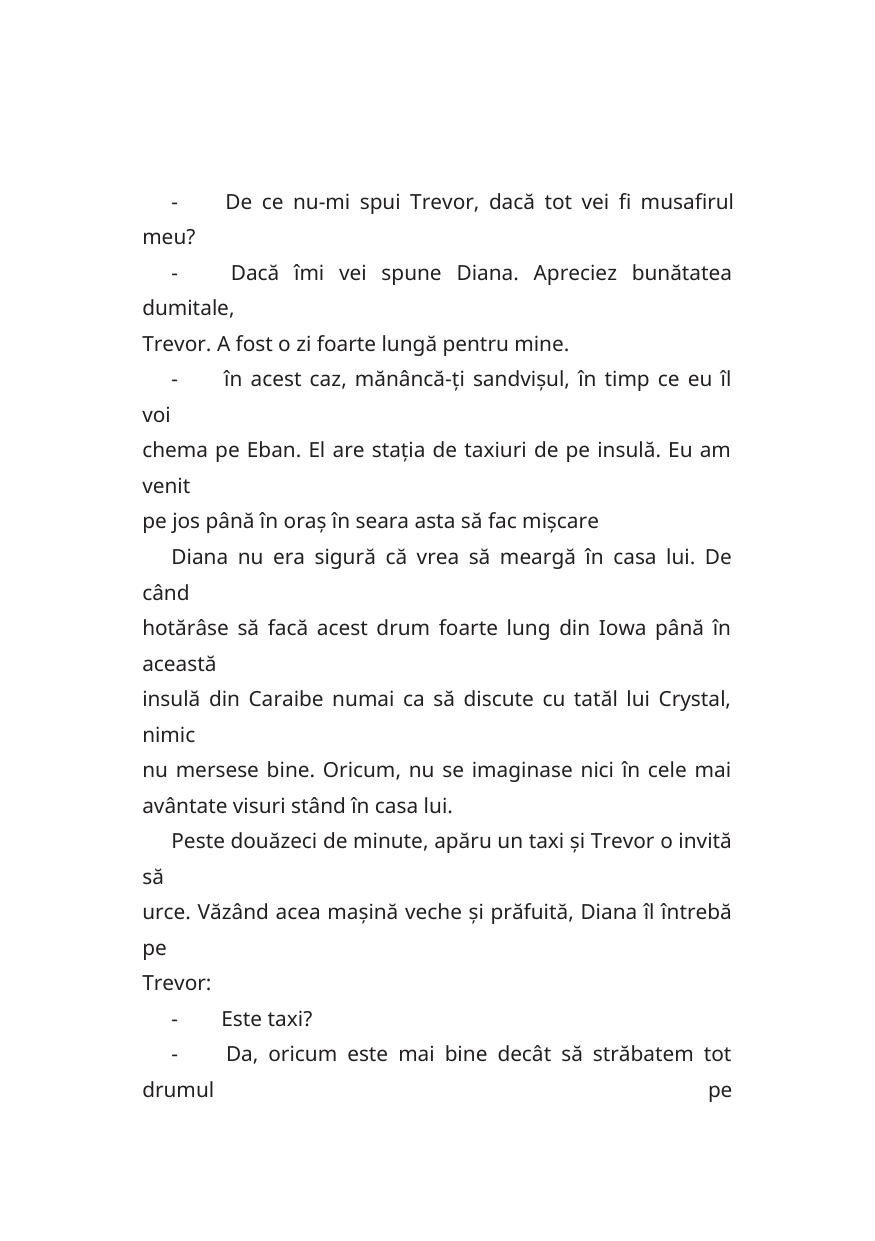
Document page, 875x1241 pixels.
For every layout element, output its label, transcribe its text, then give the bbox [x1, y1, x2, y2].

list Dacă îmi vei spune Diana. Apreciez bunătatea dumitale, Trevor. A fost o zi foarte lungă pentru mine. [142, 252, 732, 358]
list Este taxi? [142, 998, 734, 1033]
list De ce nu-mi spui Trevor, dacă tot vei fi musafirul meu? [142, 181, 734, 252]
list în acest caz, mănâncă-ţi sandvişul, în timp ce eu îl voi chema pe Eban. El are staţia de taxiuri de pe insulă. Eu am venit pe jos până în oraş în seara asta să fac mişcare [142, 358, 732, 536]
text Peste douăzeci de minute, apăru un taxi şi Trevor o invită să urce. Văzând acea maşină veche şi prăfuită, Diana îl întrebă pe Trevor: [142, 820, 732, 998]
text Diana nu era sigură că vrea să meargă în casa lui. De când hotărâse să facă acest drum foarte lung din Iowa până în această insulă din Caraibe numai ca să discute cu tatăl lui Crystal, nimic nu mersese bine. Oricum, nu se imaginase nici în cele mai avântate visuri stând în casa lui. [142, 536, 732, 820]
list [142, 1033, 732, 1104]
